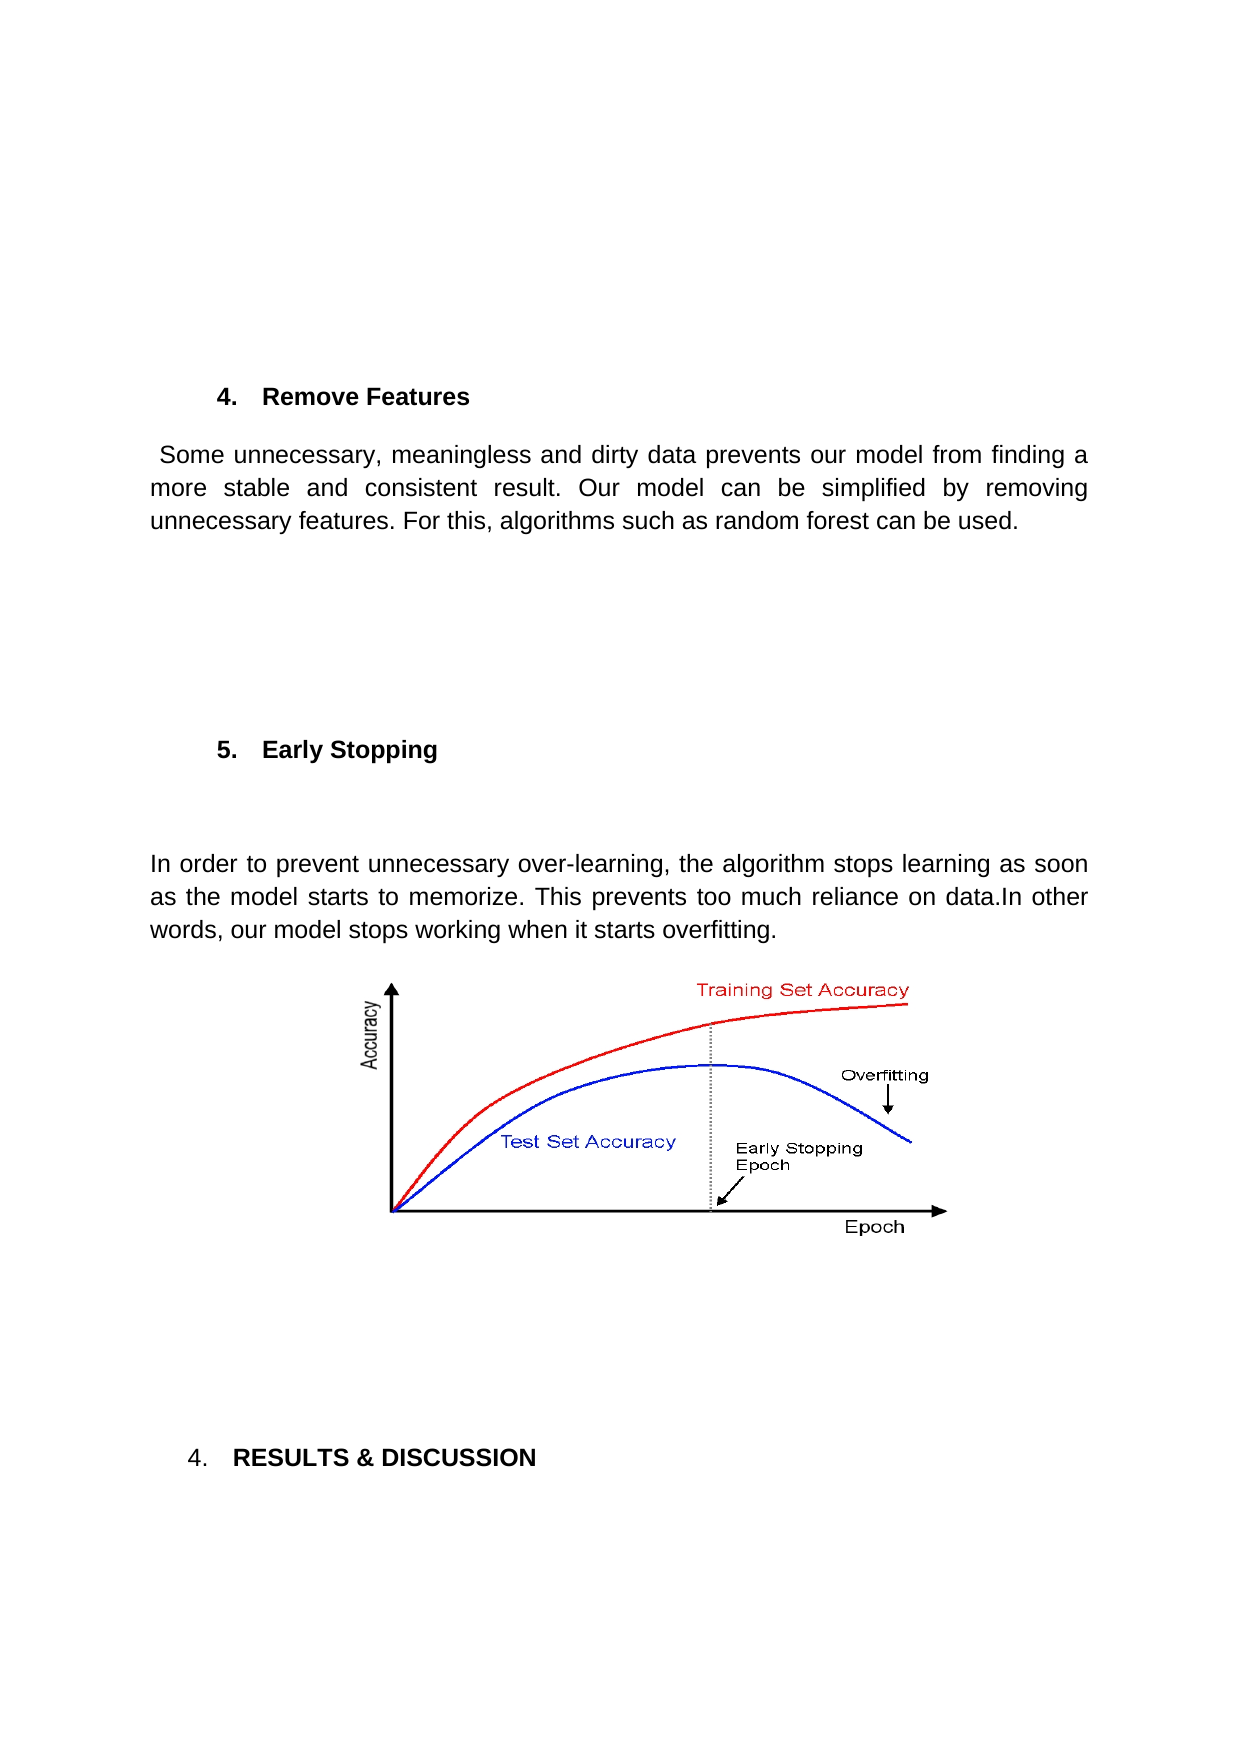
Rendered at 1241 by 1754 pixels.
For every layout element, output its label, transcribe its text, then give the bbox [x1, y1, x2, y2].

text Some unnecessary, meaningless and dirty data prevents our model from finding a more stable and consistent result. Our model can be simplified by removing unnecessary features. For this, algorithms such as random forest can be used. [150, 440, 1090, 535]
text In order to prevent unnecessary over-learning, the algorithm stops learning as soon as the model starts to memorize. This prevents too much reliance on data.In other words, our model stops working when it starts overfitting. [150, 849, 1090, 943]
text 4. Remove Features [217, 382, 1090, 411]
picture [335, 972, 980, 1253]
text 5. Early Stopping [217, 735, 1090, 764]
text 4. RESULTS & DISCUSSION [187, 1443, 1090, 1472]
